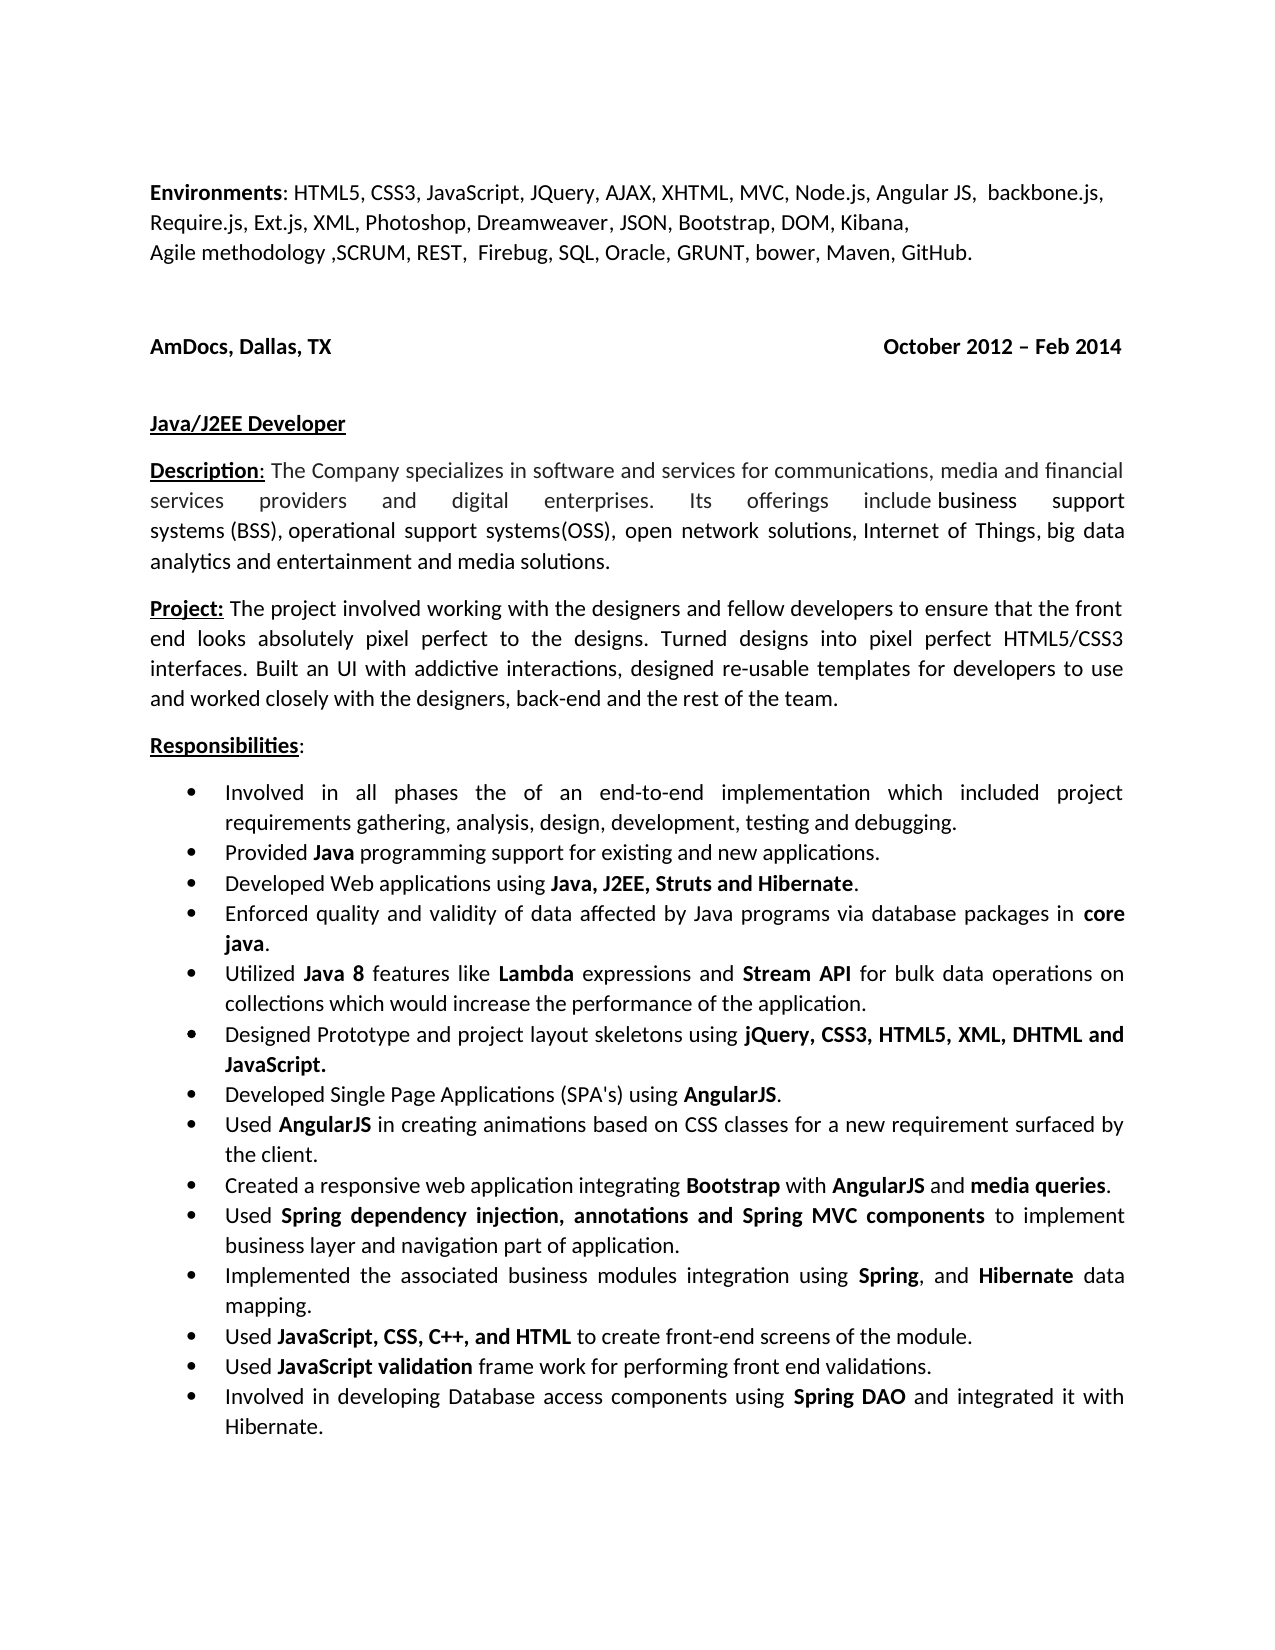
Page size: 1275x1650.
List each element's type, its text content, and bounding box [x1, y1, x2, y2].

list Enforced quality and validity of data affected by Java programs via database packages in core java. [187, 899, 1125, 957]
list Developed Web applications using Java, J2EE, Struts and Hibernate. [187, 869, 1125, 897]
list Developed Single Page Applications (SPA's) using AngularJS. [187, 1080, 1125, 1108]
list Used JavaScript validation frame work for performing front end validations. [187, 1352, 1125, 1380]
list Implemented the associated business modules integration using Spring, and Hibernate data mapping. [187, 1261, 1125, 1319]
list Used AngularJS in creating animations based on CSS classes for a new requirement surfaced by the client. [187, 1110, 1125, 1168]
list Provided Java programming support for existing and new applications. [187, 838, 1125, 866]
text Environments: HTML5, CSS3, JavaScript, JQuery, AJAX, XHTML, MVC, Node.js, Angular JS, backbone.js, Require.js, Ext.js, XML, Photoshop, Dreamweaver, JSON, Bootstrap, DOM, Kibana, Agile methodology ,SCRUM, REST, Firebug, SQL, Oracle, GRUNT, bower, Maven, GitHub. [150, 178, 1125, 266]
text AmDocs, Dallas, TX October 2012 – Feb 2014 [150, 332, 1125, 390]
list Designed Prototype and project layout skeletons using jQuery, CSS3, HTML5, XML, DHTML and JavaScript. [187, 1020, 1125, 1078]
list Used JavaScript, CSS, C++, and HTML to create front-end screens of the module. [187, 1322, 1125, 1350]
text Responsibilities: [150, 731, 1125, 759]
list Used Spring dependency injection, annotations and Spring MVC components to implement business layer and navigation part of application. [187, 1201, 1125, 1259]
text Java/J2EE Developer [150, 409, 1125, 437]
text Description: The Company specializes in software and services for communications, media and financial services providers and digital enterprises. Its offerings include business support systems (BSS), operational support systems(OSS), open network solutions, Internet of Things, big data analytics and entertainment and media solutions. [150, 482, 1125, 575]
list Utilized Java 8 features like Lambda expressions and Stream API for bulk data operations on collections which would increase the performance of the application. [187, 959, 1125, 1017]
list Involved in developing Database access components using Spring DAO and integrated it with Hibernate. [187, 1382, 1125, 1440]
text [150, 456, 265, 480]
list Created a responsive web application integrating Bootstrap with AngularJS and media queries. [187, 1171, 1125, 1199]
list Involved in all phases the of an end-to-end implementation which included project requirements gathering, analysis, design, development, testing and debugging. [187, 778, 1125, 836]
text Project: The project involved working with the designers and fellow developers to ensure that the front end looks absolutely pixel perfect to the designs. Turned designs into pixel perfect HTML5/CSS3 interfaces. Built an UI with addictive interactions, designed re-usable templates for developers to use and worked closely with the designers, back-end and the rest of the team. [150, 594, 1125, 712]
